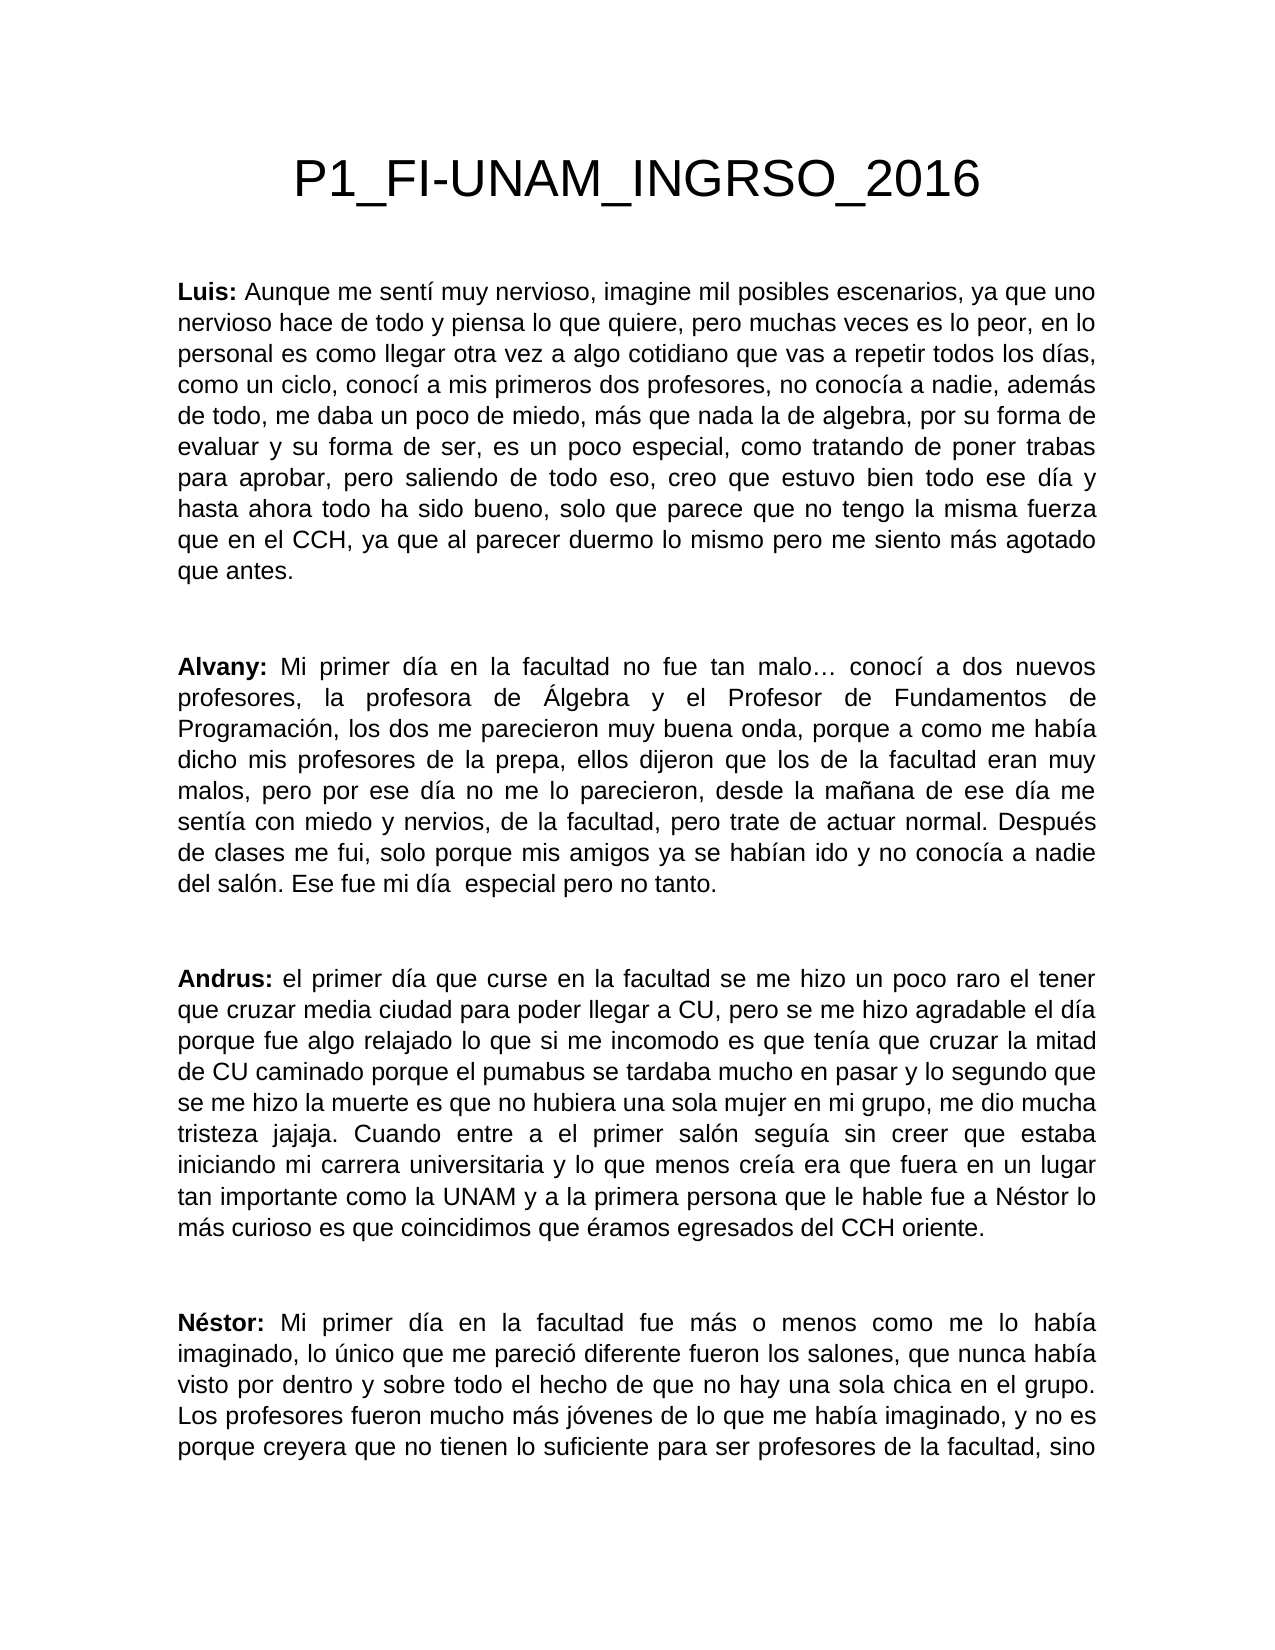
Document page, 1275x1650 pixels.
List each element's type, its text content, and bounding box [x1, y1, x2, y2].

text Andrus: el primer día que curse en la facultad se me hizo un poco raro el tener que cruzar media ciudad para poder llegar a CU, pero se me hizo agradable el día porque fue algo relajado lo que si me incomodo es que tenía que cruzar la mitad de CU caminado porque el pumabus se tardaba mucho en pasar y lo segundo que se me hizo la muerte es que no hubiera una sola mujer en mi grupo, me dio mucha tristeza jajaja. Cuando entre a el primer salón seguía sin creer que estaba iniciando mi carrera universitaria y lo que menos creía era que fuera en un lugar tan importante como la UNAM y a la primera persona que le hable fue a Néstor lo más curioso es que coincidimos que éramos egresados del CCH oriente. [177, 964, 1098, 1241]
text Alvany: Mi primer día en la facultad no fue tan malo… conocí a dos nuevos profesores, la profesora de Álgebra y el Profesor de Fundamentos de Programación, los dos me parecieron muy buena onda, porque a como me había dicho mis profesores de la prepa, ellos dijeron que los de la facultad eran muy malos, pero por ese día no me lo parecieron, desde la mañana de ese día me sentía con miedo y nervios, de la facultad, pero trate de actuar normal. Después de clases me fui, solo porque mis amigos ya se habían ido y no conocía a nadie del salón. Ese fue mi día especial pero no tanto. [177, 651, 1098, 897]
text P1_FI-UNAM_INGRSO_2016 [177, 148, 1098, 207]
text Luis: Aunque me sentí muy nervioso, imagine mil posibles escenarios, ya que uno nervioso hace de todo y piensa lo que quiere, pero muchas veces es lo peor, en lo personal es como llegar otra vez a algo cotidiano que vas a repetir todos los días, como un ciclo, conocí a mis primeros dos profesores, no conocía a nadie, además de todo, me daba un poco de miedo, más que nada la de algebra, por su forma de evaluar y su forma de ser, es un poco especial, como tratando de poner trabas para aprobar, pero saliendo de todo eso, creo que estuvo bien todo ese día y hasta ahora todo ha sido bueno, solo que parece que no tengo la misma fuerza que en el CCH, ya que al parecer duermo lo mismo pero me siento más agotado que antes. [177, 277, 1098, 585]
